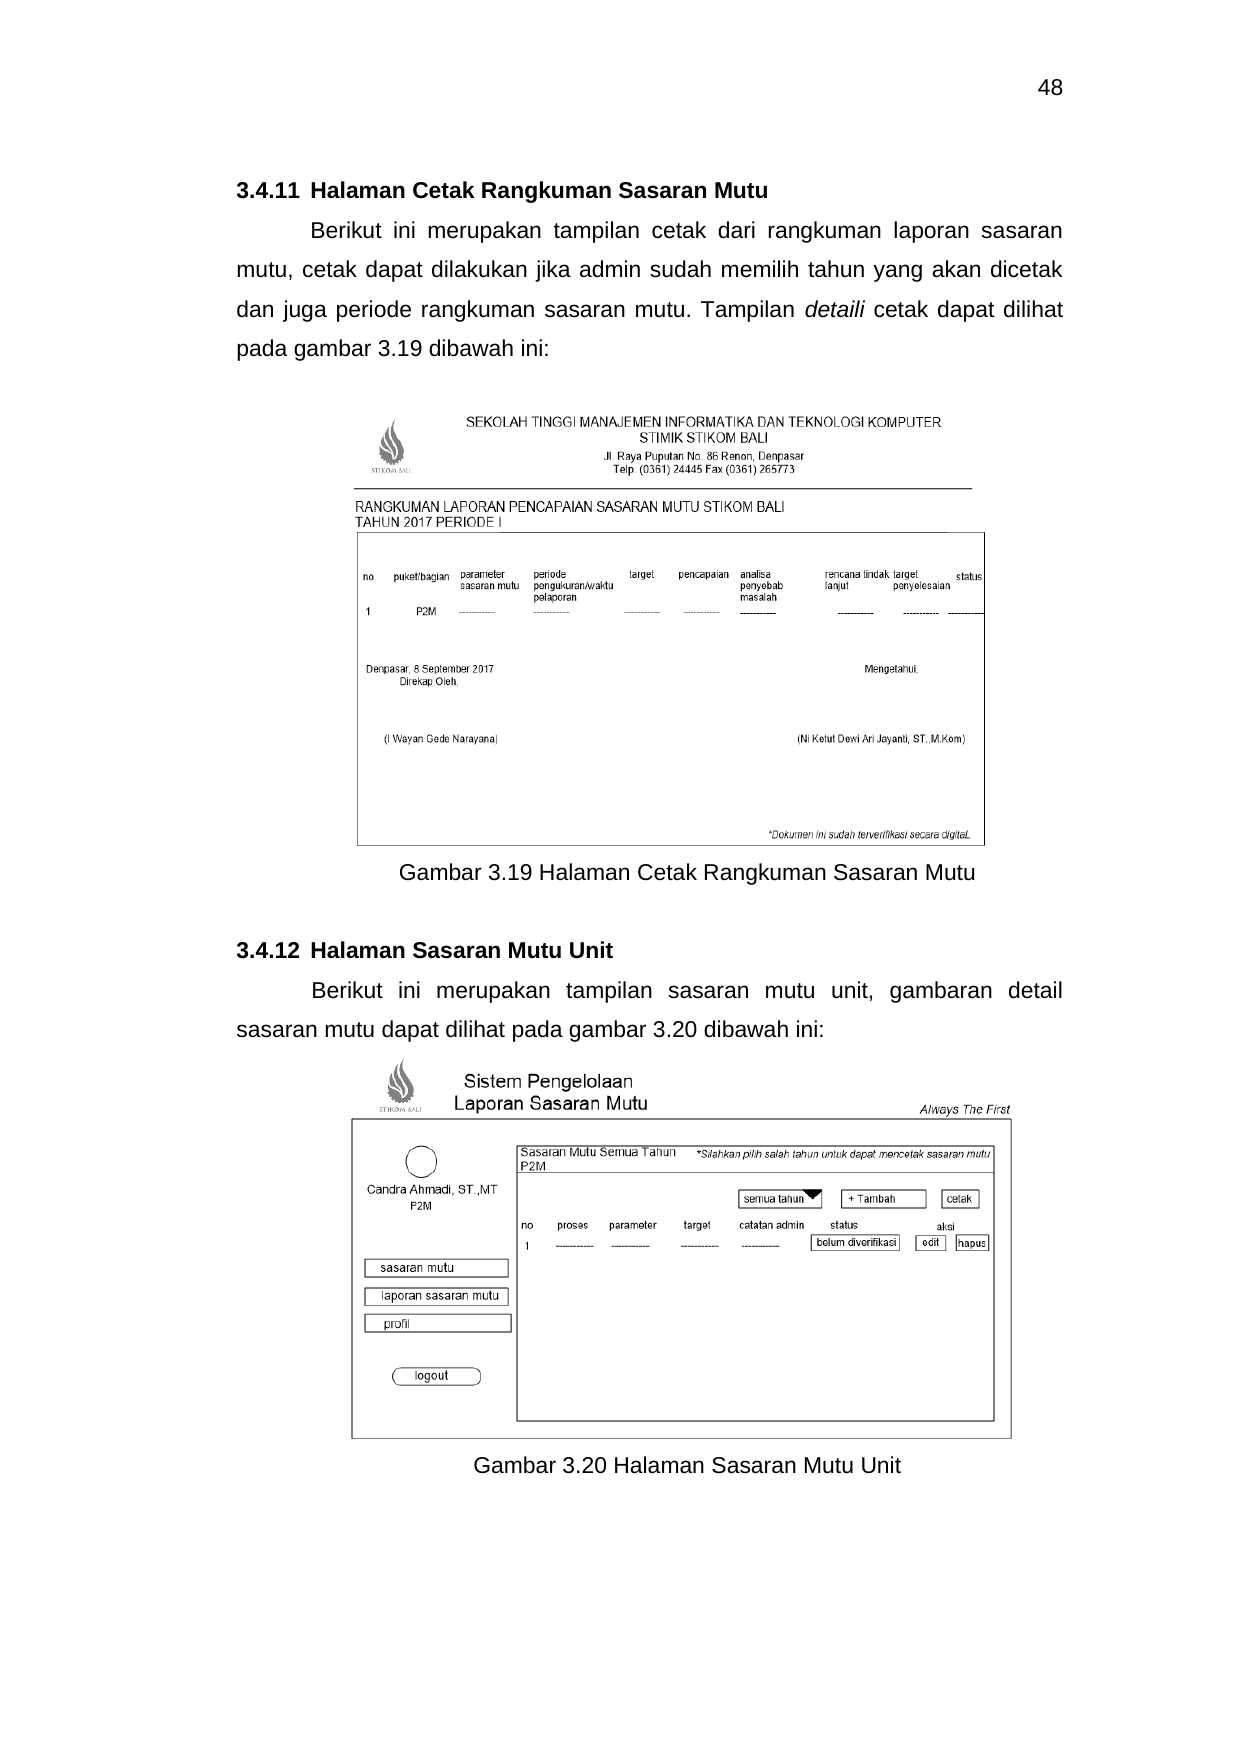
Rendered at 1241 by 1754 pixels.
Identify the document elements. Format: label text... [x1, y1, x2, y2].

picture [345, 414, 1029, 846]
list Halaman Cetak Rangkuman Sasaran Mutu [236, 177, 1063, 203]
list Berikut ini merupakan tampilan cetak dari rangkuman laporan sasaran mutu, cetak dapat dilakukan jika admin sudah memilih tahun yang akan dicetak dan juga periode rangkuman sasaran mutu. Tampilan detaili cetak dapat dilihat pada gambar 3.19 dibawah ini: [236, 217, 1063, 361]
list Berikut ini merupakan tampilan sasaran mutu unit, gambaran detail sasaran mutu dapat dilihat pada gambar 3.20 dibawah ini: [236, 977, 1063, 1043]
list Gambar 3.19 Halaman Cetak Rangkuman Sasaran Mutu [311, 858, 1063, 885]
list Halaman Sasaran Mutu Unit [236, 937, 1063, 964]
picture [350, 1055, 1024, 1439]
list Gambar 3.20 Halaman Sasaran Mutu Unit [311, 1452, 1063, 1478]
